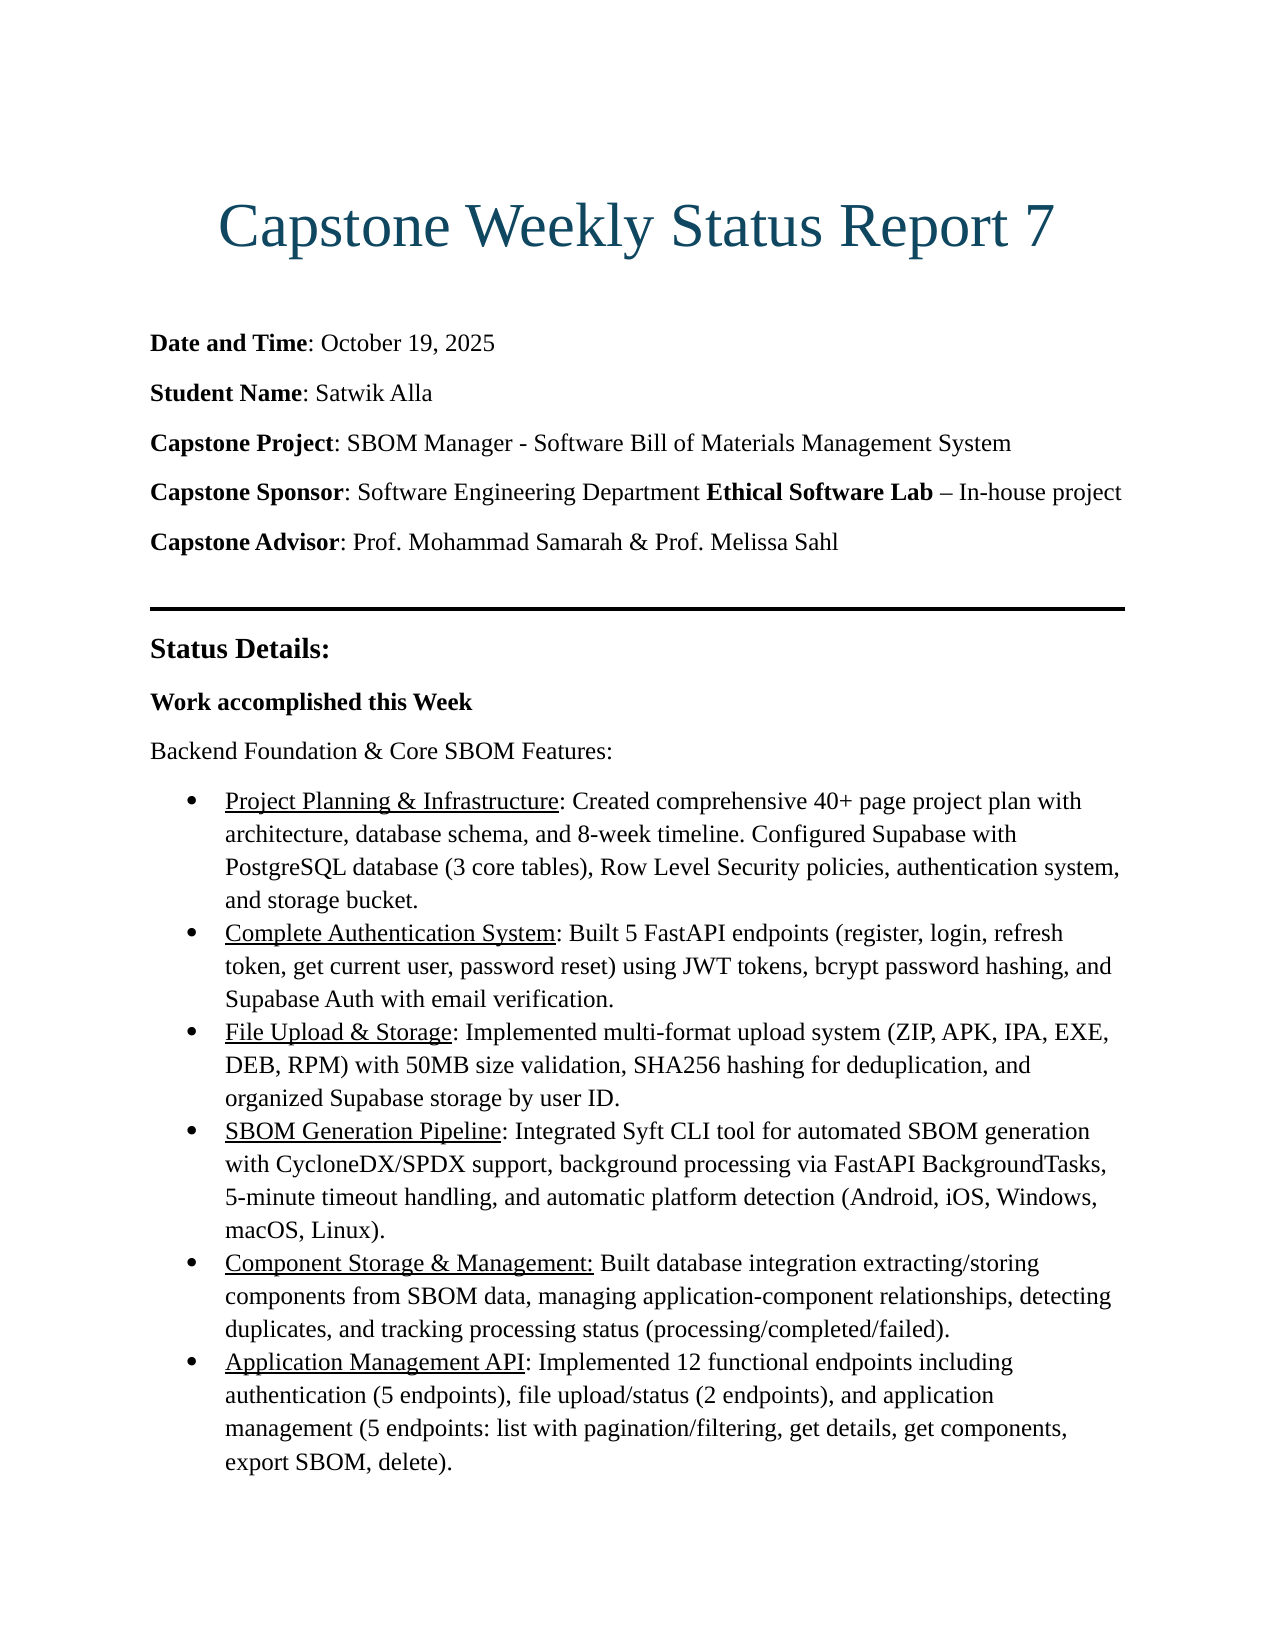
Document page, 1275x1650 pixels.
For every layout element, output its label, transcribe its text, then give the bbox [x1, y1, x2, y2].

text Date and Time: October 19, 2025 [150, 328, 1125, 357]
list Component Storage & Management: Built database integration extracting/storing components from SBOM data, managing application-component relationships, detecting duplicates, and tracking processing status (processing/completed/failed). [187, 1248, 1125, 1343]
list File Upload & Storage: Implemented multi-format upload system (ZIP, APK, IPA, EXE, DEB, RPM) with 50MB size validation, SHA256 hashing for deduplication, and organized Supabase storage by user ID. [187, 1017, 1125, 1112]
text Student Name: Satwik Alla [150, 378, 1125, 407]
list Complete Authentication System: Built 5 FastAPI endpoints (register, login, refresh token, get current user, password reset) using JWT tokens, bcrypt password hashing, and Supabase Auth with email verification. [187, 918, 1125, 1013]
text Backend Foundation & Core SBOM Features: [150, 736, 1125, 765]
subtitle Capstone Weekly Status Report 7 [150, 187, 1125, 259]
text Status Details: [150, 632, 1125, 665]
list Application Management API: Implemented 12 functional endpoints including authentication (5 endpoints), file upload/status (2 endpoints), and application management (5 endpoints: list with pagination/filtering, get details, get components, export SBOM, delete). [187, 1347, 1125, 1475]
text Capstone Sponsor: Software Engineering Department Ethical Software Lab – In-house project [150, 477, 1125, 506]
text Work accomplished this Week [150, 687, 1125, 716]
text Capstone Project: SBOM Manager - Software Bill of Materials Management System [150, 428, 1125, 456]
list Project Planning & Infrastructure: Created comprehensive 40+ page project plan with architecture, database schema, and 8-week timeline. Configured Supabase with PostgreSQL database (3 core tables), Row Level Security policies, authentication system, and storage bucket. [187, 786, 1125, 914]
text Capstone Advisor: Prof. Mohammad Samarah & Prof. Melissa Sahl [150, 527, 1125, 556]
list SBOM Generation Pipeline: Integrated Syft CLI tool for automated SBOM generation with CycloneDX/SPDX support, background processing via FastAPI BackgroundTasks, 5-minute timeout handling, and automatic platform detection (Android, iOS, Windows, macOS, Linux). [187, 1116, 1125, 1244]
